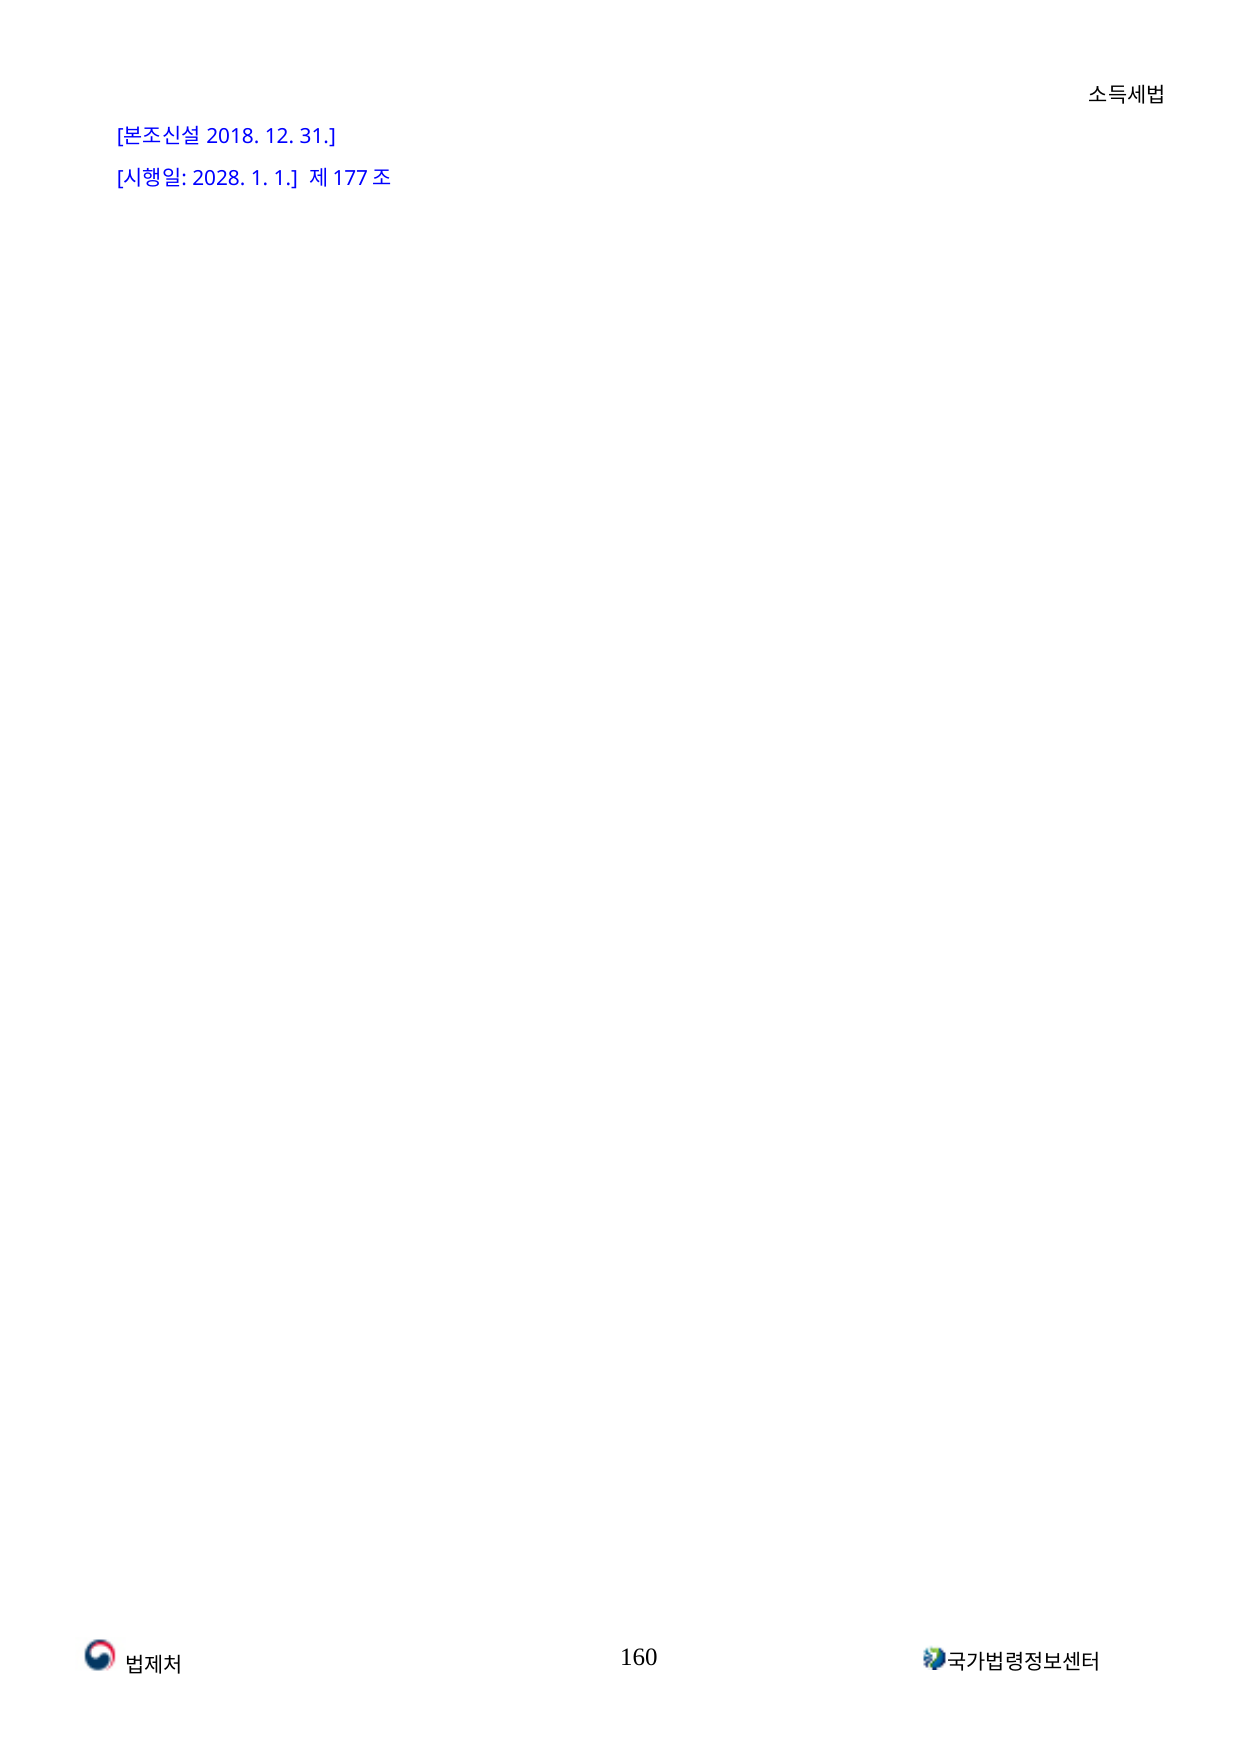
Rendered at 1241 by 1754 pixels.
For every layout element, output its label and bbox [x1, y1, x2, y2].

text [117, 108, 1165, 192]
picture [75, 1637, 126, 1673]
picture [892, 1637, 948, 1670]
